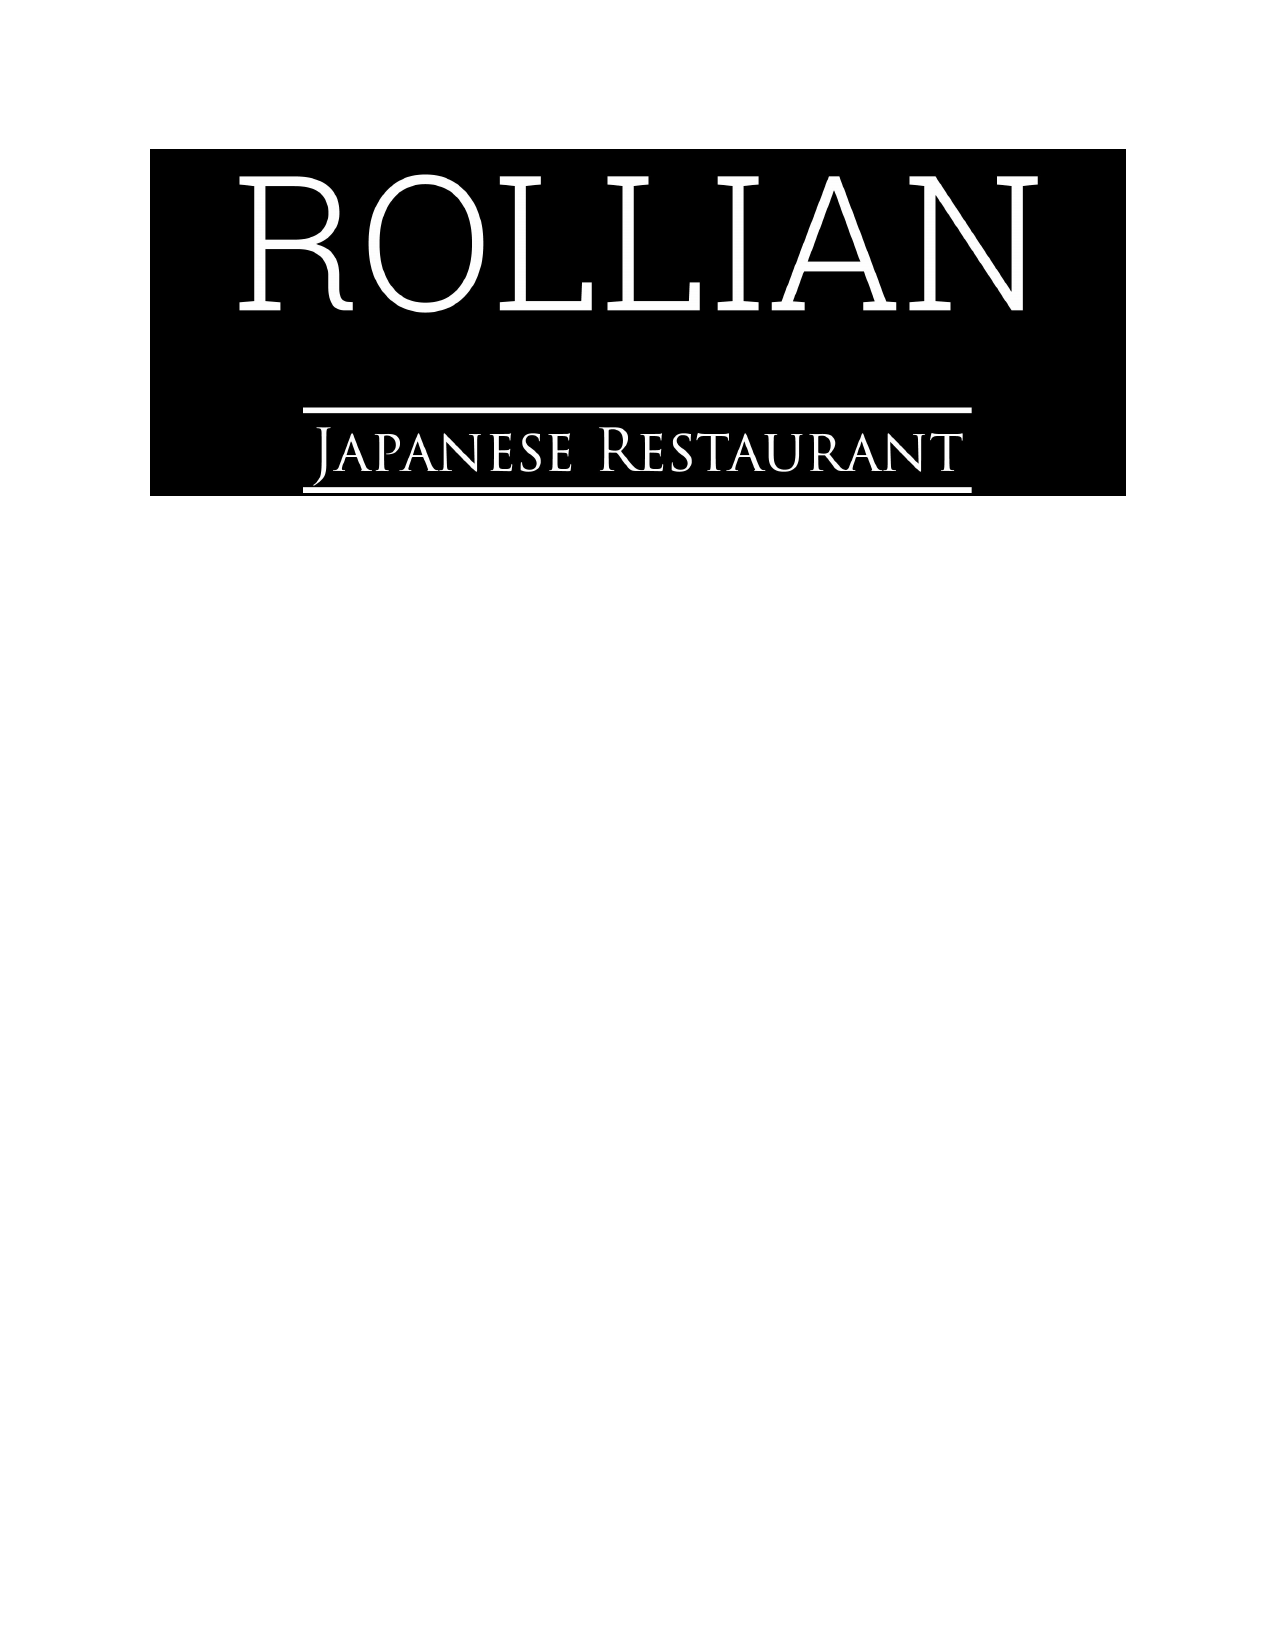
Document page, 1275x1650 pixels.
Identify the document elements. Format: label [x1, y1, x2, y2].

picture [150, 149, 1126, 496]
